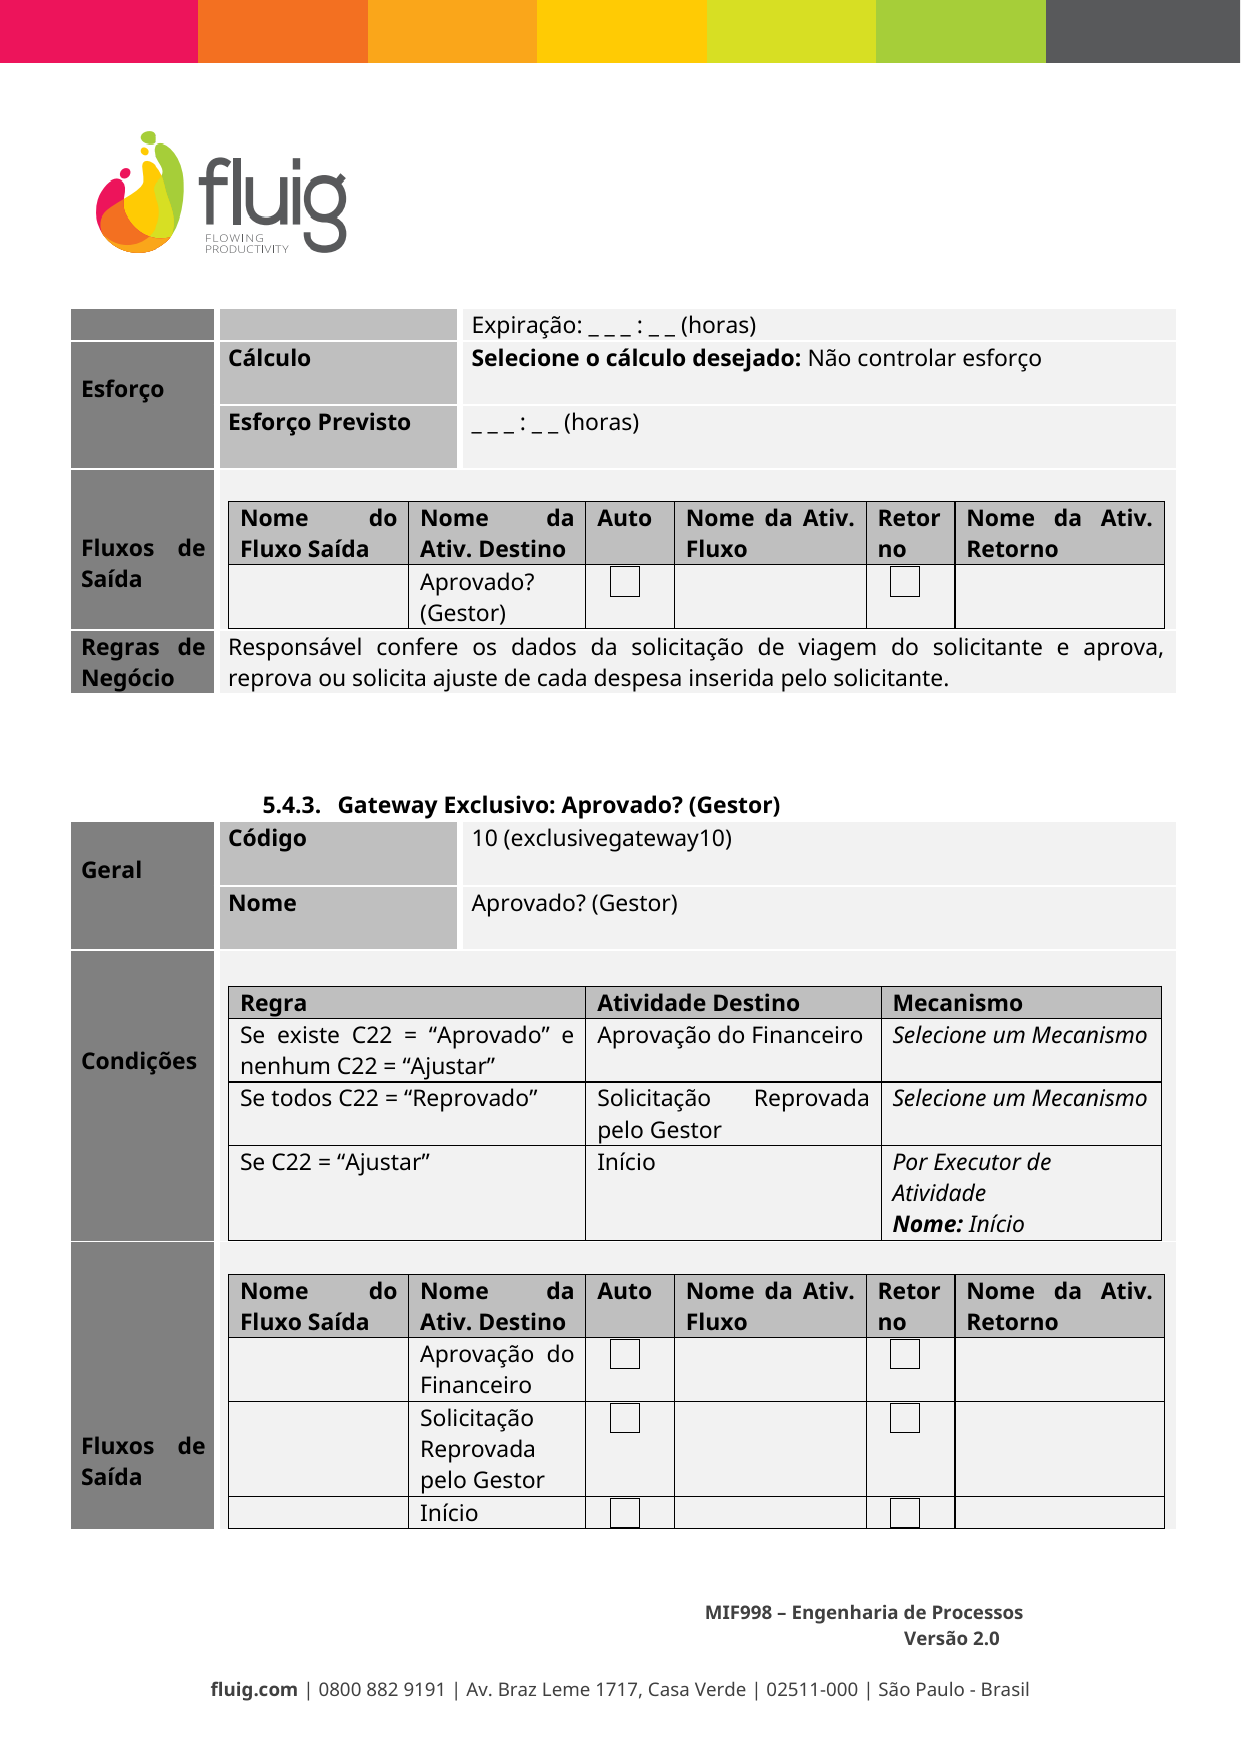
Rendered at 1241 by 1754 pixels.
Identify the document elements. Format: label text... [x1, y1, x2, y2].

table_cell _ _ _ : _ _ (horas) [463, 406, 1176, 468]
table_cell [220, 951, 1176, 1241]
table_cell Esforço Previsto [220, 406, 457, 468]
list Gateway Exclusivo: Aprovado? (Gestor) [262, 789, 1053, 820]
table_header 10 (exclusivegateway10) [463, 822, 1176, 885]
table_cell Expiração: _ _ _ : _ _ (horas) [463, 309, 1176, 340]
table_header Geral [71, 822, 214, 949]
table_header Código [220, 822, 457, 885]
table_cell Cálculo [220, 342, 457, 404]
table_cell Esforço [71, 342, 214, 468]
table_cell Fluxos de Saída [71, 470, 214, 629]
table_cell Regras de Negócio [71, 631, 214, 693]
table_cell [220, 1242, 1176, 1529]
table_cell [220, 470, 1176, 629]
table_cell Nome [220, 887, 457, 949]
table_cell Fluxos de Saída [71, 1242, 214, 1529]
table_cell Aprovado? (Gestor) [463, 887, 1176, 949]
table_cell Condições [71, 951, 214, 1241]
table_cell Responsável confere os dados da solicitação de viagem do solicitante e aprova, reprova ou solicita ajuste de cada despesa inserida pelo solicitante. [220, 631, 1176, 693]
table_cell Selecione o cálculo desejado: [463, 342, 1176, 404]
